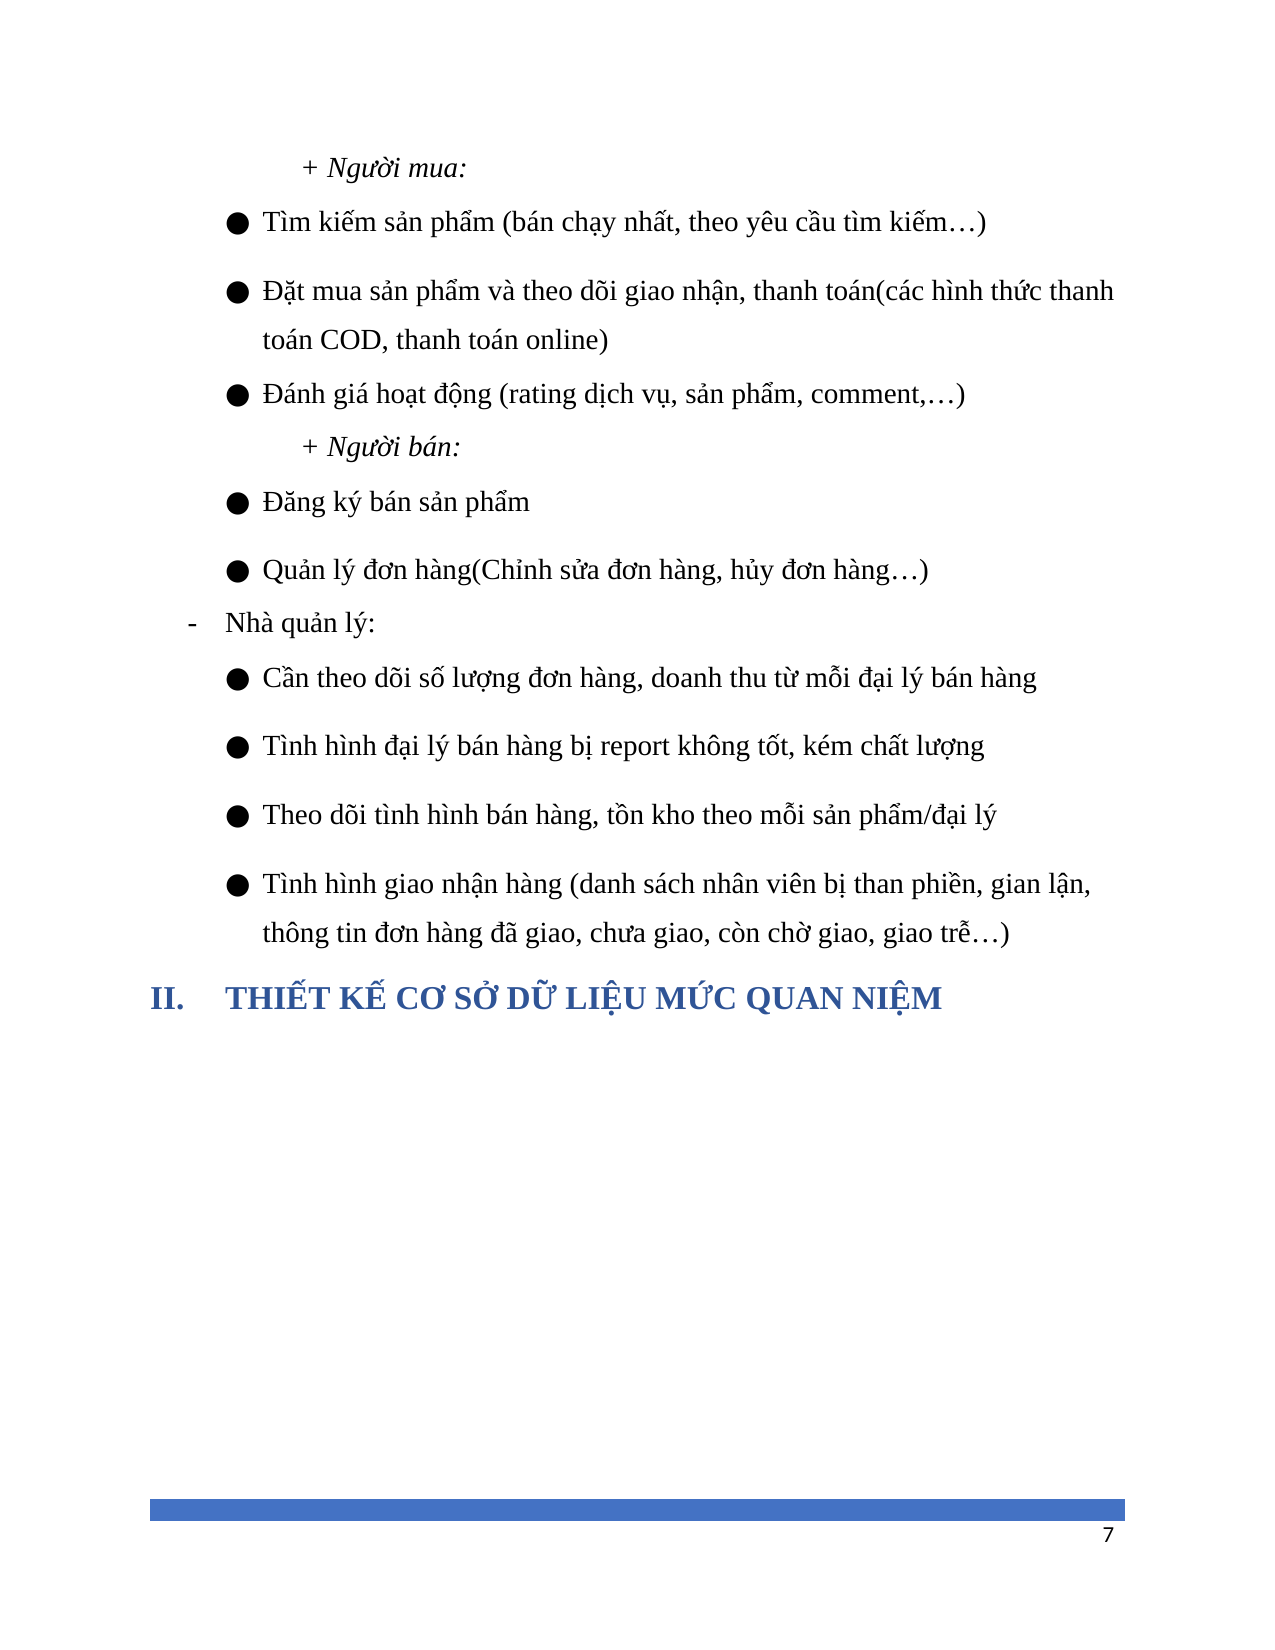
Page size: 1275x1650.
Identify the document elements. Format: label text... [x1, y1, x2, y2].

list Tình hình đại lý bán hàng bị report không tốt, kém chất lượng [225, 713, 1125, 772]
list Đánh giá hoạt động (rating dịch vụ, sản phẩm, comment,…) [225, 361, 1125, 420]
list Đăng ký bán sản phẩm [225, 468, 1125, 528]
list Tình hình giao nhận hàng (danh sách nhân viên bị than phiền, gian lận, thông tin đơn hàng đã giao, chưa giao, còn chờ giao, giao trễ…) [225, 850, 1125, 948]
text + Người bán: [262, 429, 1125, 463]
list Đặt mua sản phẩm và theo dõi giao nhận, thanh toán(các hình thức thanh toán COD, thanh toán online) [225, 257, 1125, 356]
list Tìm kiếm sản phẩm (bán chạy nhất, theo yêu cầu tìm kiếm…) [225, 188, 1125, 248]
list Quản lý đơn hàng(Chỉnh sửa đơn hàng, hủy đơn hàng…) [225, 537, 1125, 596]
subtitle THIẾT KẾ CƠ SỞ DỮ LIỆU MỨC QUAN NIỆM [150, 978, 1125, 1017]
list Theo dõi tình hình bán hàng, tồn kho theo mỗi sản phẩm/đại lý [225, 781, 1125, 841]
list Nhà quản lý: [187, 605, 1125, 639]
text + Người mua: [225, 150, 1125, 183]
list Cần theo dõi số lượng đơn hàng, doanh thu từ mỗi đại lý bán hàng [225, 644, 1125, 704]
